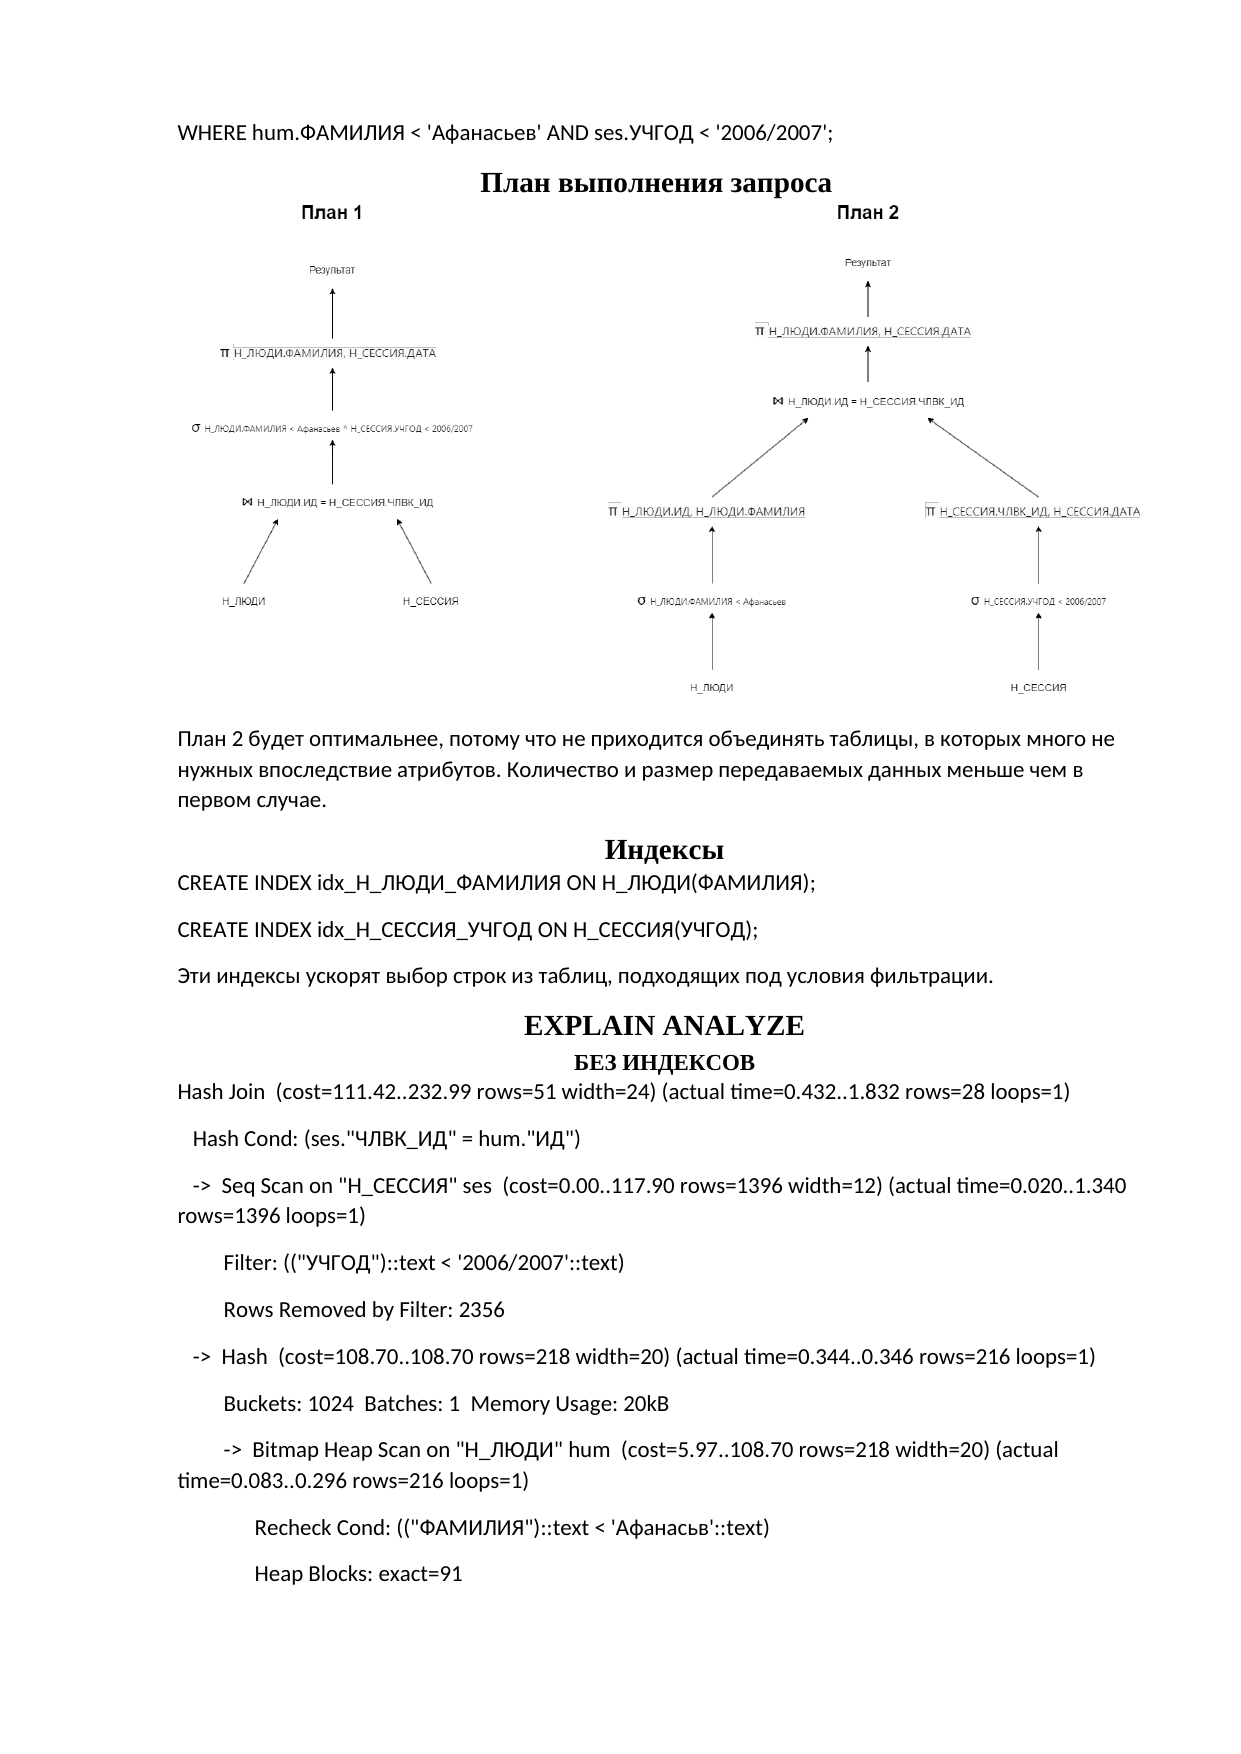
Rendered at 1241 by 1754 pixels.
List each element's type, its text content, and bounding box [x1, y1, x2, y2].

subtitle БЕЗ ИНДЕКСОВ [177, 1049, 1152, 1075]
picture [177, 201, 1152, 706]
text CREATE INDEX idx_Н_СЕССИЯ_УЧГОД ON Н_СЕССИЯ(УЧГОД); [177, 915, 1152, 943]
text -> Hash (cost=108.70..108.70 rows=218 width=20) (actual time=0.344..0.346 rows=216 loops=1) [177, 1342, 1152, 1370]
text Эти индексы ускорят выбор строк из таблиц, подходящих под условия фильтрации. [177, 962, 1152, 990]
text Recheck Cond: (("ФАМИЛИЯ")::text < 'Афанасьв'::text) [177, 1513, 1152, 1541]
text -> Bitmap Heap Scan on "Н_ЛЮДИ" hum (cost=5.97..108.70 rows=218 width=20) (actual time=0.083..0.296 rows=216 loops=1) [177, 1436, 1152, 1494]
text План 2 будет оптимальнее, потому что не приходится объединять таблицы, в которых много не нужных впоследствие атрибутов. Количество и размер передаваемых данных меньше чем в первом случае. [177, 724, 1152, 813]
text Buckets: 1024 Batches: 1 Memory Usage: 20kB [177, 1389, 1152, 1417]
text Heap Blocks: exact=91 [177, 1559, 1152, 1588]
text -> Seq Scan on "Н_СЕССИЯ" ses (cost=0.00..117.90 rows=1396 width=12) (actual time=0.020..1.340 rows=1396 loops=1) [177, 1171, 1152, 1229]
text CREATE INDEX idx_Н_ЛЮДИ_ФАМИЛИЯ ON Н_ЛЮДИ(ФАМИЛИЯ); [177, 868, 1152, 896]
subtitle План выполнения запроса [177, 165, 1152, 198]
text WHERE hum.ФАМИЛИЯ < 'Афанасьев' AND ses.УЧГОД < '2006/2007'; [177, 118, 1152, 146]
subtitle Индексы [177, 832, 1152, 865]
text Hash Cond: (ses."ЧЛВК_ИД" = hum."ИД") [177, 1124, 1152, 1152]
text Rows Removed by Filter: 2356 [177, 1295, 1152, 1323]
subtitle EXPLAIN ANALYZE [177, 1008, 1152, 1042]
text Hash Join (cost=111.42..232.99 rows=51 width=24) (actual time=0.432..1.832 rows=28 loops=1) [177, 1077, 1152, 1105]
text Filter: (("УЧГОД")::text < '2006/2007'::text) [177, 1248, 1152, 1276]
